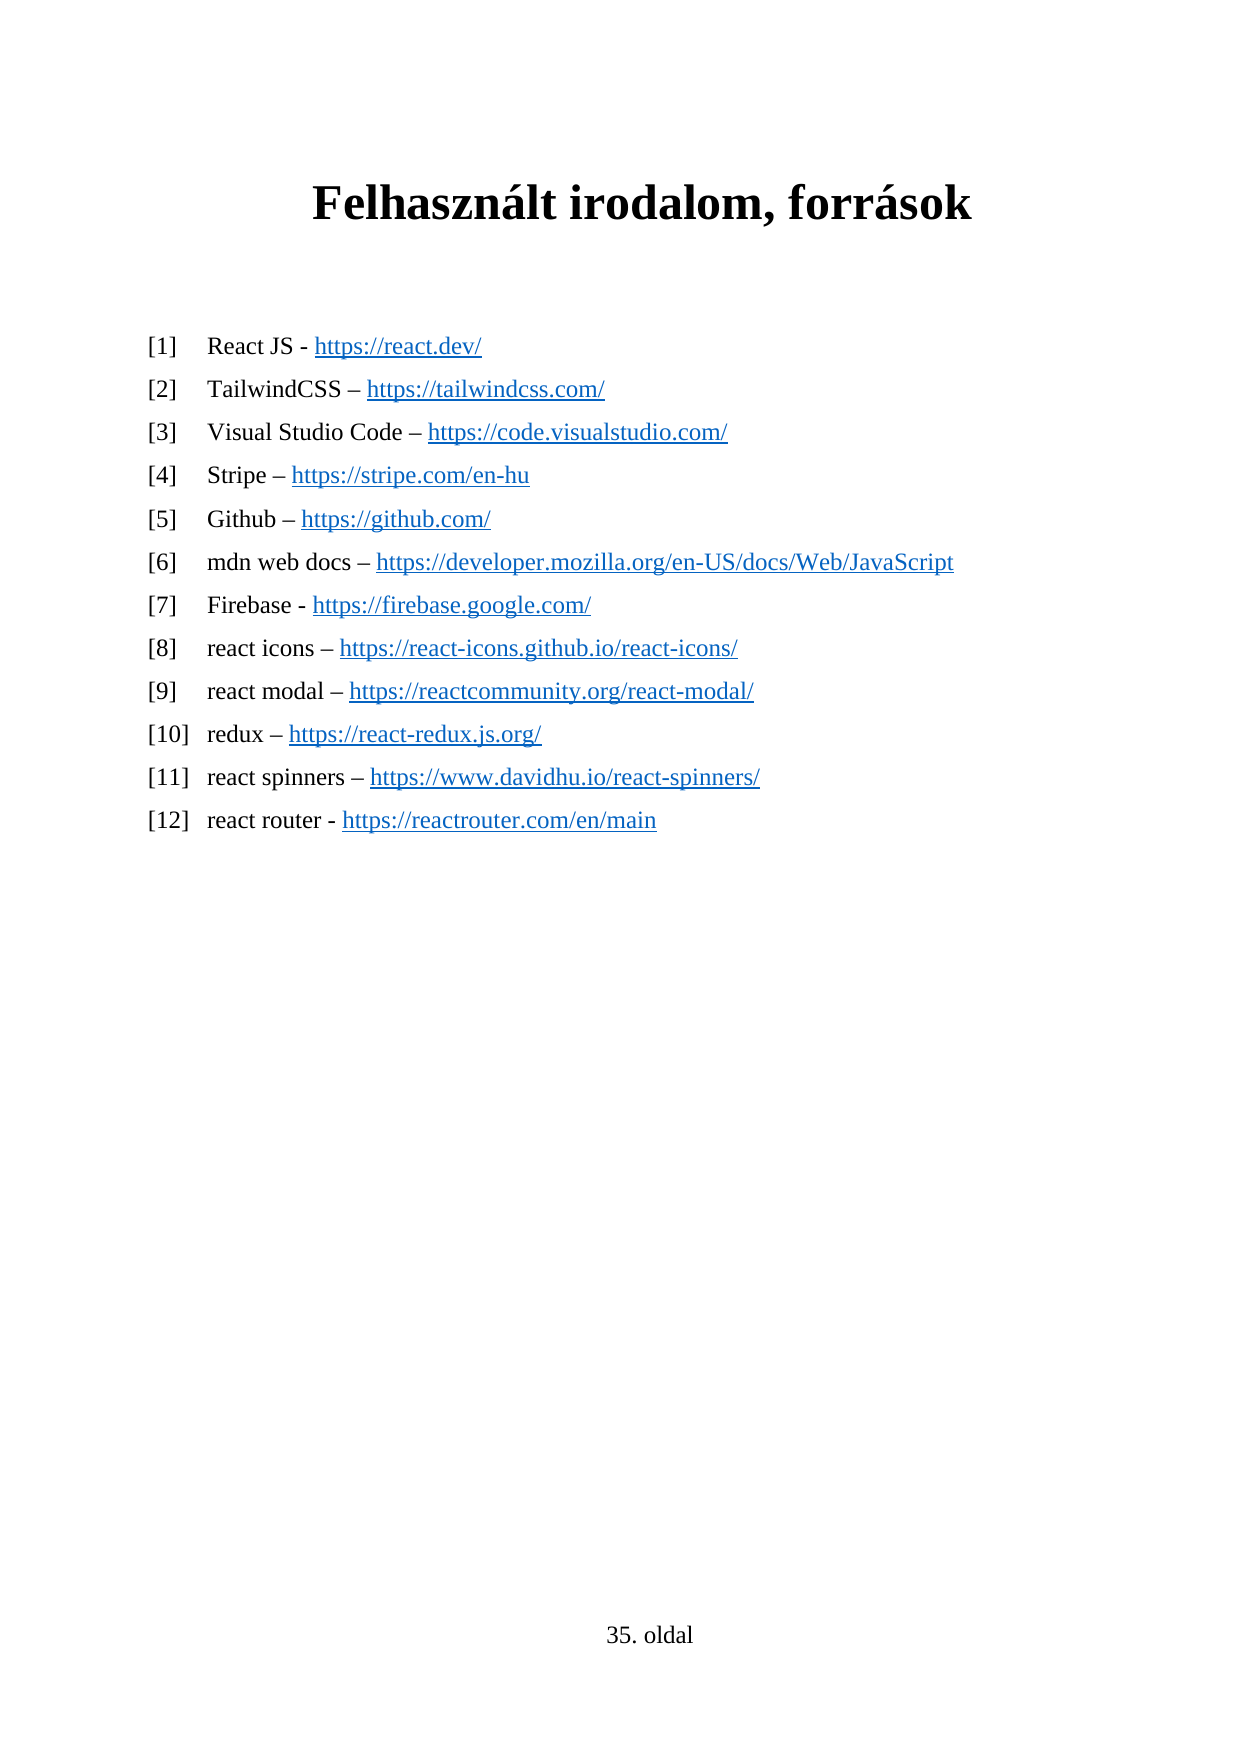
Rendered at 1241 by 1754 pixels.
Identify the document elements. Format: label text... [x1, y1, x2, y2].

subtitle Felhasznált irodalom, források [148, 173, 1092, 230]
list Firebase - https://firebase.google.com/ [148, 590, 1092, 619]
list react spinners – https://www.davidhu.io/react-spinners/ [148, 762, 1092, 791]
list Github – https://github.com/ [148, 504, 1092, 532]
list redux – https://react-redux.js.org/ [148, 719, 1092, 748]
list react router - https://reactrouter.com/en/main [148, 806, 1092, 834]
list mdn web docs – https://developer.mozilla.org/en-US/docs/Web/JavaScript [148, 547, 1092, 576]
list Visual Studio Code – https://code.visualstudio.com/ [148, 417, 1092, 446]
list react icons – https://react-icons.github.io/react-icons/ [148, 633, 1092, 662]
list react modal – https://reactcommunity.org/react-modal/ [148, 676, 1092, 705]
list Stripe – https://stripe.com/en-hu [148, 461, 1092, 489]
list TailwindCSS – https://tailwindcss.com/ [148, 374, 1092, 403]
list React JS - https://react.dev/ [148, 331, 1092, 360]
